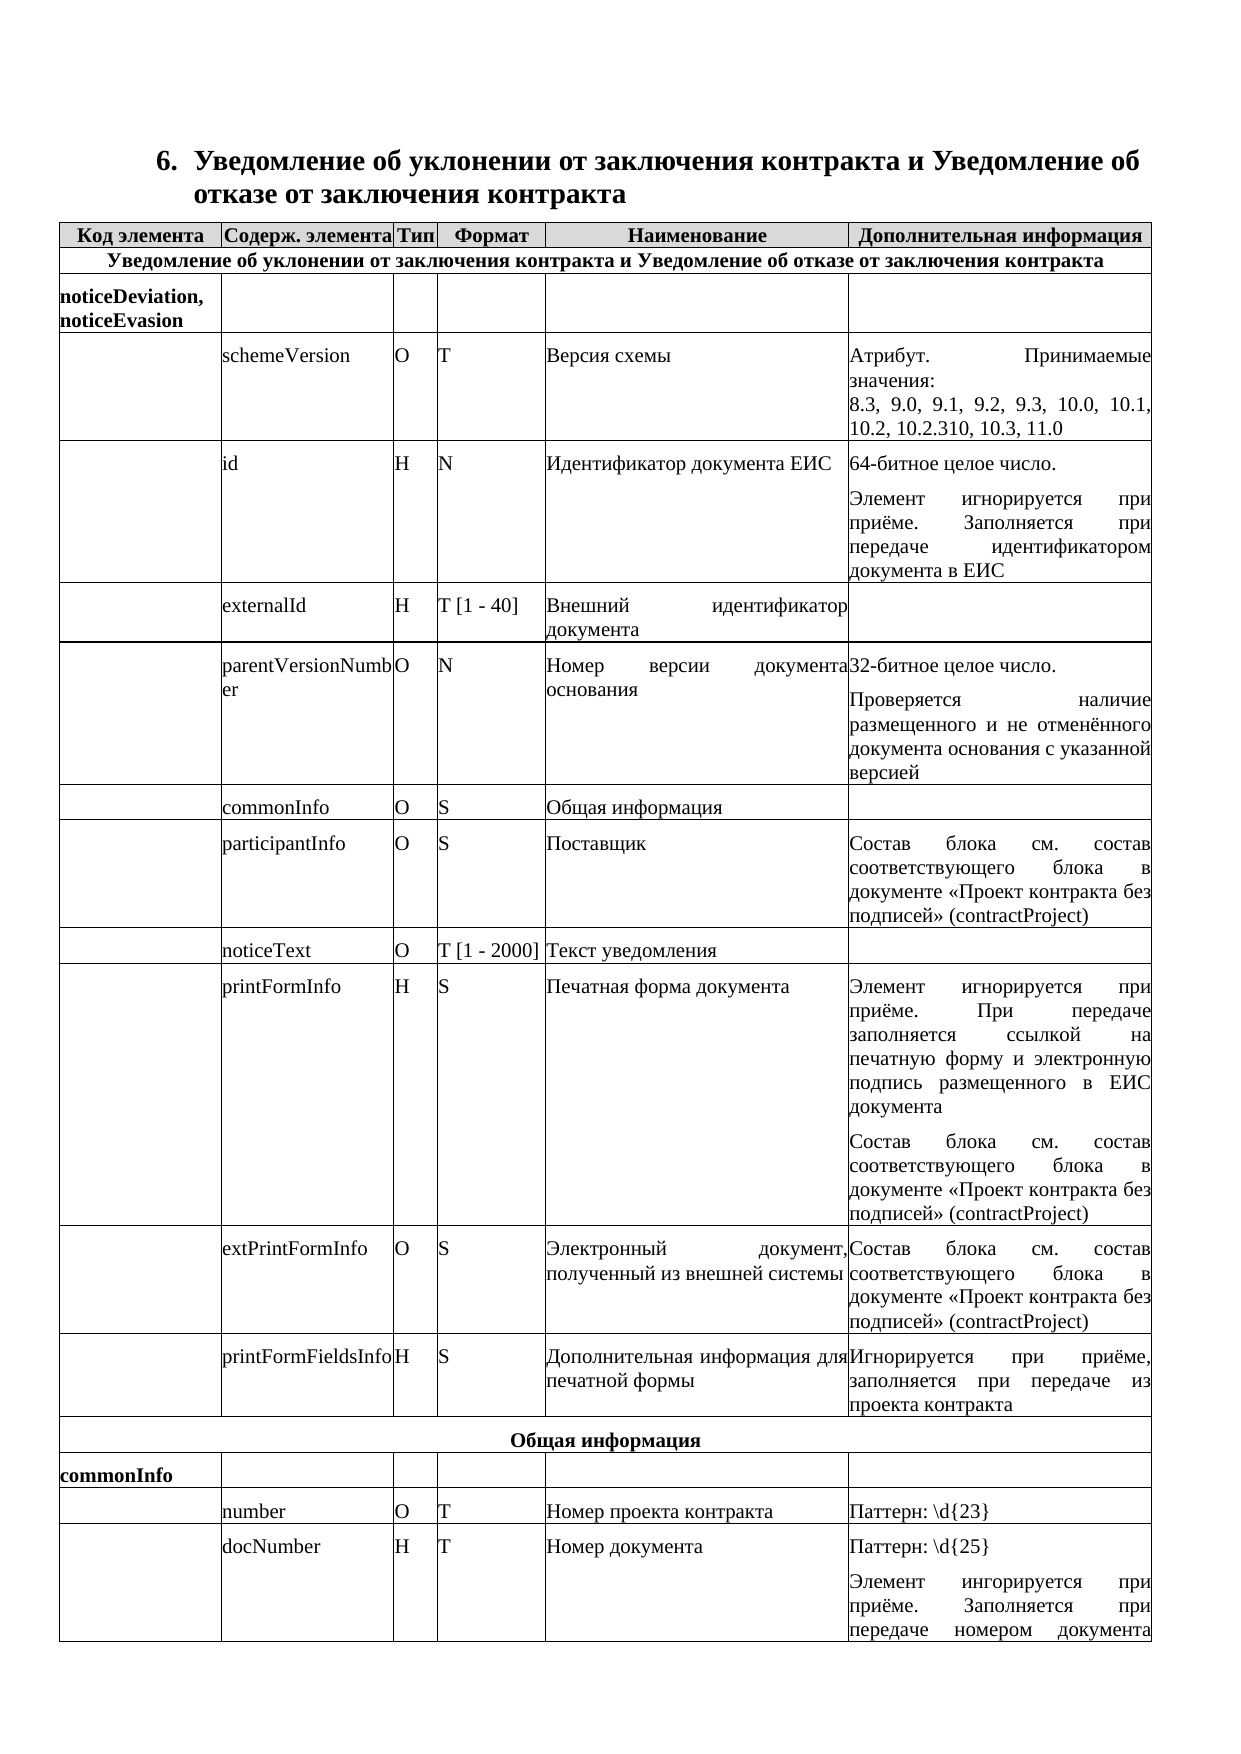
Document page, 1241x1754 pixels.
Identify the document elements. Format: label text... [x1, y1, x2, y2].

table_header Дополнительная информация [849, 223, 1151, 247]
table_cell schemeVersion [222, 333, 393, 440]
table_cell noticeText [222, 928, 393, 962]
table_cell Версия схемы [546, 333, 848, 440]
table_cell Н [394, 1334, 437, 1416]
table_cell [438, 1453, 545, 1487]
table_cell О [394, 820, 437, 927]
table_cell Н [394, 441, 437, 582]
table_cell printFormFieldsInfo [222, 1334, 393, 1416]
table_cell [849, 583, 1151, 641]
table_cell Текст уведомления [546, 928, 848, 962]
table_cell Дополнительная информация для печатной формы [546, 1334, 848, 1416]
table_cell Н [394, 583, 437, 641]
table_cell Внешний идентификатор документа [546, 583, 848, 641]
table_cell [849, 928, 1151, 962]
table_cell [849, 274, 1151, 332]
table_cell Паттерн: \d{23} [849, 1488, 1151, 1523]
table_cell Уведомление об уклонении от заключения контракта и Уведомление об отказе от заключения контракта [60, 248, 1151, 272]
table_cell [546, 1453, 848, 1487]
table_cell О [394, 928, 437, 962]
table_header Код элемента [60, 223, 221, 247]
table_cell commonInfo [60, 1453, 221, 1487]
table_header Наименование [546, 223, 848, 247]
table_cell S [438, 964, 545, 1225]
table_cell commonInfo [222, 785, 393, 819]
table_cell S [438, 820, 545, 927]
table_cell externalId [222, 583, 393, 641]
table_cell О [394, 643, 437, 784]
table_cell Игнорируется при приёме, заполняется при передаче из проекта контракта [849, 1334, 1151, 1416]
table_cell [438, 274, 545, 332]
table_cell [849, 1524, 1151, 1641]
table_cell participantInfo [222, 820, 393, 927]
table_cell Общая информация [546, 785, 848, 819]
table_cell T [438, 333, 545, 440]
table_cell [394, 274, 437, 332]
table_cell Идентификатор документа ЕИС [546, 441, 848, 582]
table_header Тип [394, 223, 437, 247]
table_cell Состав блока см. состав соответствующего блока в документе «Проект контракта без подписей» (contractProject) [849, 1226, 1151, 1333]
table_cell extPrintFormInfo [222, 1226, 393, 1333]
table_cell N [438, 643, 545, 784]
table_cell printFormInfo [222, 964, 393, 1225]
table_cell Атрибут. Принимаемые значения: 8.3, 9.0, 9.1, 9.2, 9.3, 10.0, 10.1, 10.2, 10.2.310, 10.3, 11.0 [849, 333, 1151, 440]
table_cell S [438, 1226, 545, 1333]
table_cell T [438, 1524, 545, 1641]
table_cell [60, 964, 221, 1225]
table_cell [60, 583, 221, 641]
table_header Формат [438, 223, 545, 247]
table_cell [60, 1488, 221, 1523]
table_cell Электронный документ, полученный из внешней системы [546, 1226, 848, 1333]
table_cell S [438, 785, 545, 819]
table_cell 32-битное целое число. Проверяется наличие размещенного и не отменённого документа основания с указанной версией [849, 643, 1151, 784]
table_cell [60, 1334, 221, 1416]
table_cell T [1 - 40] [438, 583, 545, 641]
table_cell noticeDeviation, noticeEvasion [60, 274, 221, 332]
table_cell parentVersionNumber [222, 643, 393, 784]
table_cell Н [394, 1524, 437, 1641]
table_cell Номер документа [546, 1524, 848, 1641]
table_header Содерж. элемента [222, 223, 393, 247]
table_cell [60, 785, 221, 819]
table_cell О [394, 1488, 437, 1523]
subtitle Уведомление об уклонении от заключения контракта и Уведомление об отказе от заключения контракта [156, 143, 1152, 210]
table_cell T [1 - 2000] [438, 928, 545, 962]
table_cell [60, 441, 221, 582]
table_cell Поставщик [546, 820, 848, 927]
table_cell [222, 274, 393, 332]
table_cell Номер проекта контракта [546, 1488, 848, 1523]
table_cell Элемент игнорируется при приёме. При передаче заполняется ссылкой на печатную форму и электронную подпись размещенного в ЕИС документа Состав блока см. состав соответствующего блока в документе «Проект контракта без подписей» (contractProject) [849, 964, 1151, 1225]
table_cell S [438, 1334, 545, 1416]
table_cell N [438, 441, 545, 582]
table_cell [60, 928, 221, 962]
table_cell [546, 274, 848, 332]
table_cell T [438, 1488, 545, 1523]
table_cell id [222, 441, 393, 582]
table_cell [60, 333, 221, 440]
table_cell О [394, 1226, 437, 1333]
table_cell [222, 1453, 393, 1487]
table_cell О [394, 333, 437, 440]
table_cell [60, 820, 221, 927]
table_cell Номер версии документа основания [546, 643, 848, 784]
table_cell [60, 1524, 221, 1641]
table_cell Печатная форма документа [546, 964, 848, 1225]
table_cell docNumber [222, 1524, 393, 1641]
table_cell [394, 1453, 437, 1487]
table_cell Состав блока см. состав соответствующего блока в документе «Проект контракта без подписей» (contractProject) [849, 820, 1151, 927]
table_cell Н [394, 964, 437, 1225]
table_cell number [222, 1488, 393, 1523]
table_cell Общая информация [60, 1417, 1151, 1452]
table_cell О [394, 785, 437, 819]
table_cell 64-битное целое число. Элемент игнорируется при приёме. Заполняется при передаче идентификатором документа в ЕИС [849, 441, 1151, 582]
table_cell [849, 1453, 1151, 1487]
table_cell [60, 643, 221, 784]
table_cell [849, 785, 1151, 819]
table_cell [60, 1226, 221, 1333]
